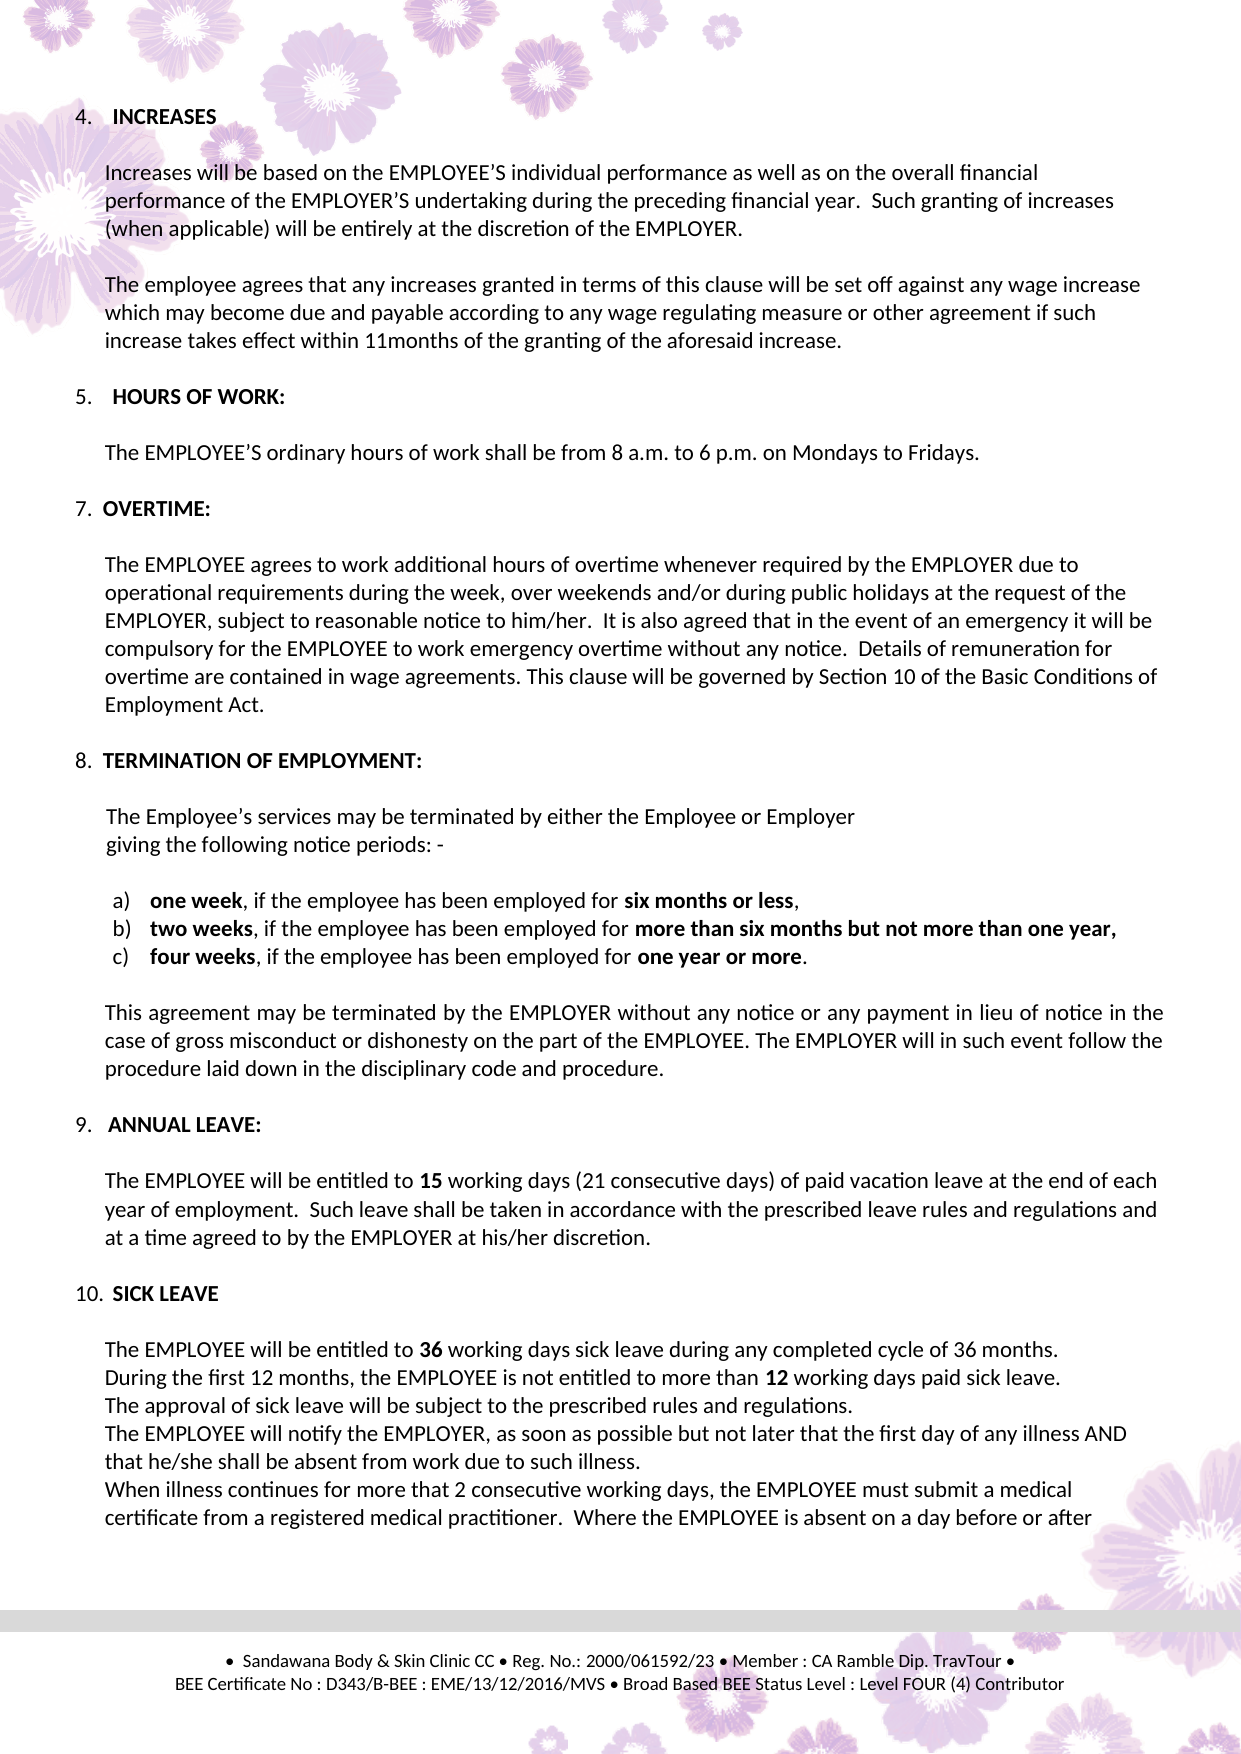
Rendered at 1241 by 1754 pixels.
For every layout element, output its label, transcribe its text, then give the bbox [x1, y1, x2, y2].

list two weeks, if the employee has been employed for more than six months but not more than one year, [112, 914, 1165, 942]
text 9. ANNUAL LEAVE: [75, 1111, 1165, 1139]
text giving the following notice periods: - [75, 830, 1165, 858]
text 8. TERMINATION OF EMPLOYMENT: [75, 746, 1165, 774]
list SICK LEAVE [75, 1279, 1165, 1307]
list four weeks, if the employee has been employed for one year or more. [112, 942, 1165, 971]
text The EMPLOYEE agrees to work additional hours of overtime whenever required by the EMPLOYER due to operational requirements during the week, over weekends and/or during public holidays at the request of the EMPLOYER, subject to reasonable notice to him/her. It is also agreed that in the event of an emergency it will be compulsory for the EMPLOYEE to work emergency overtime without any notice. Details of remuneration for overtime are contained in wage agreements. This clause will be governed by Section 10 of the Basic Conditions of Employment Act. [104, 550, 1165, 718]
text The EMPLOYEE will be entitled to 36 working days sick leave during any completed cycle of 36 months. [104, 1335, 1165, 1363]
text The approval of sick leave will be subject to the prescribed rules and regulations. [104, 1391, 1165, 1419]
text The employee agrees that any increases granted in terms of this clause will be set off against any wage increase which may become due and payable according to any wage regulating measure or other agreement if such increase takes effect within 11months of the granting of the aforesaid increase. [104, 270, 1165, 354]
list INCREASES [75, 102, 1165, 130]
text Increases will be based on the EMPLOYEE’S individual performance as well as on the overall financial performance of the EMPLOYER’S undertaking during the preceding financial year. Such granting of increases (when applicable) will be entirely at the discretion of the EMPLOYER. [104, 158, 1165, 242]
text During the first 12 months, the EMPLOYEE is not entitled to more than 12 working days paid sick leave. [104, 1363, 1165, 1391]
text The Employee’s services may be terminated by either the Employee or Employer [75, 802, 1165, 830]
text The EMPLOYEE’S ordinary hours of work shall be from 8 a.m. to 6 p.m. on Mondays to Fridays. [104, 438, 1165, 466]
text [104, 1475, 1165, 1531]
text The EMPLOYEE will be entitled to 15 working days (21 consecutive days) of paid vacation leave at the end of each year of employment. Such leave shall be taken in accordance with the prescribed leave rules and regulations and at a time agreed to by the EMPLOYER at his/her discretion. [104, 1167, 1165, 1251]
text 7. OVERTIME: [75, 494, 1165, 522]
list one week, if the employee has been employed for six months or less, [112, 886, 1165, 914]
text The EMPLOYEE will notify the EMPLOYER, as soon as possible but not later that the first day of any illness AND that he/she shall be absent from work due to such illness. [104, 1419, 1165, 1475]
list HOURS OF WORK: [75, 382, 1165, 410]
text This agreement may be terminated by the EMPLOYER without any notice or any payment in lieu of notice in the case of gross misconduct or dishonesty on the part of the EMPLOYEE. The EMPLOYER will in such event follow the procedure laid down in the disciplinary code and procedure. [104, 998, 1165, 1083]
